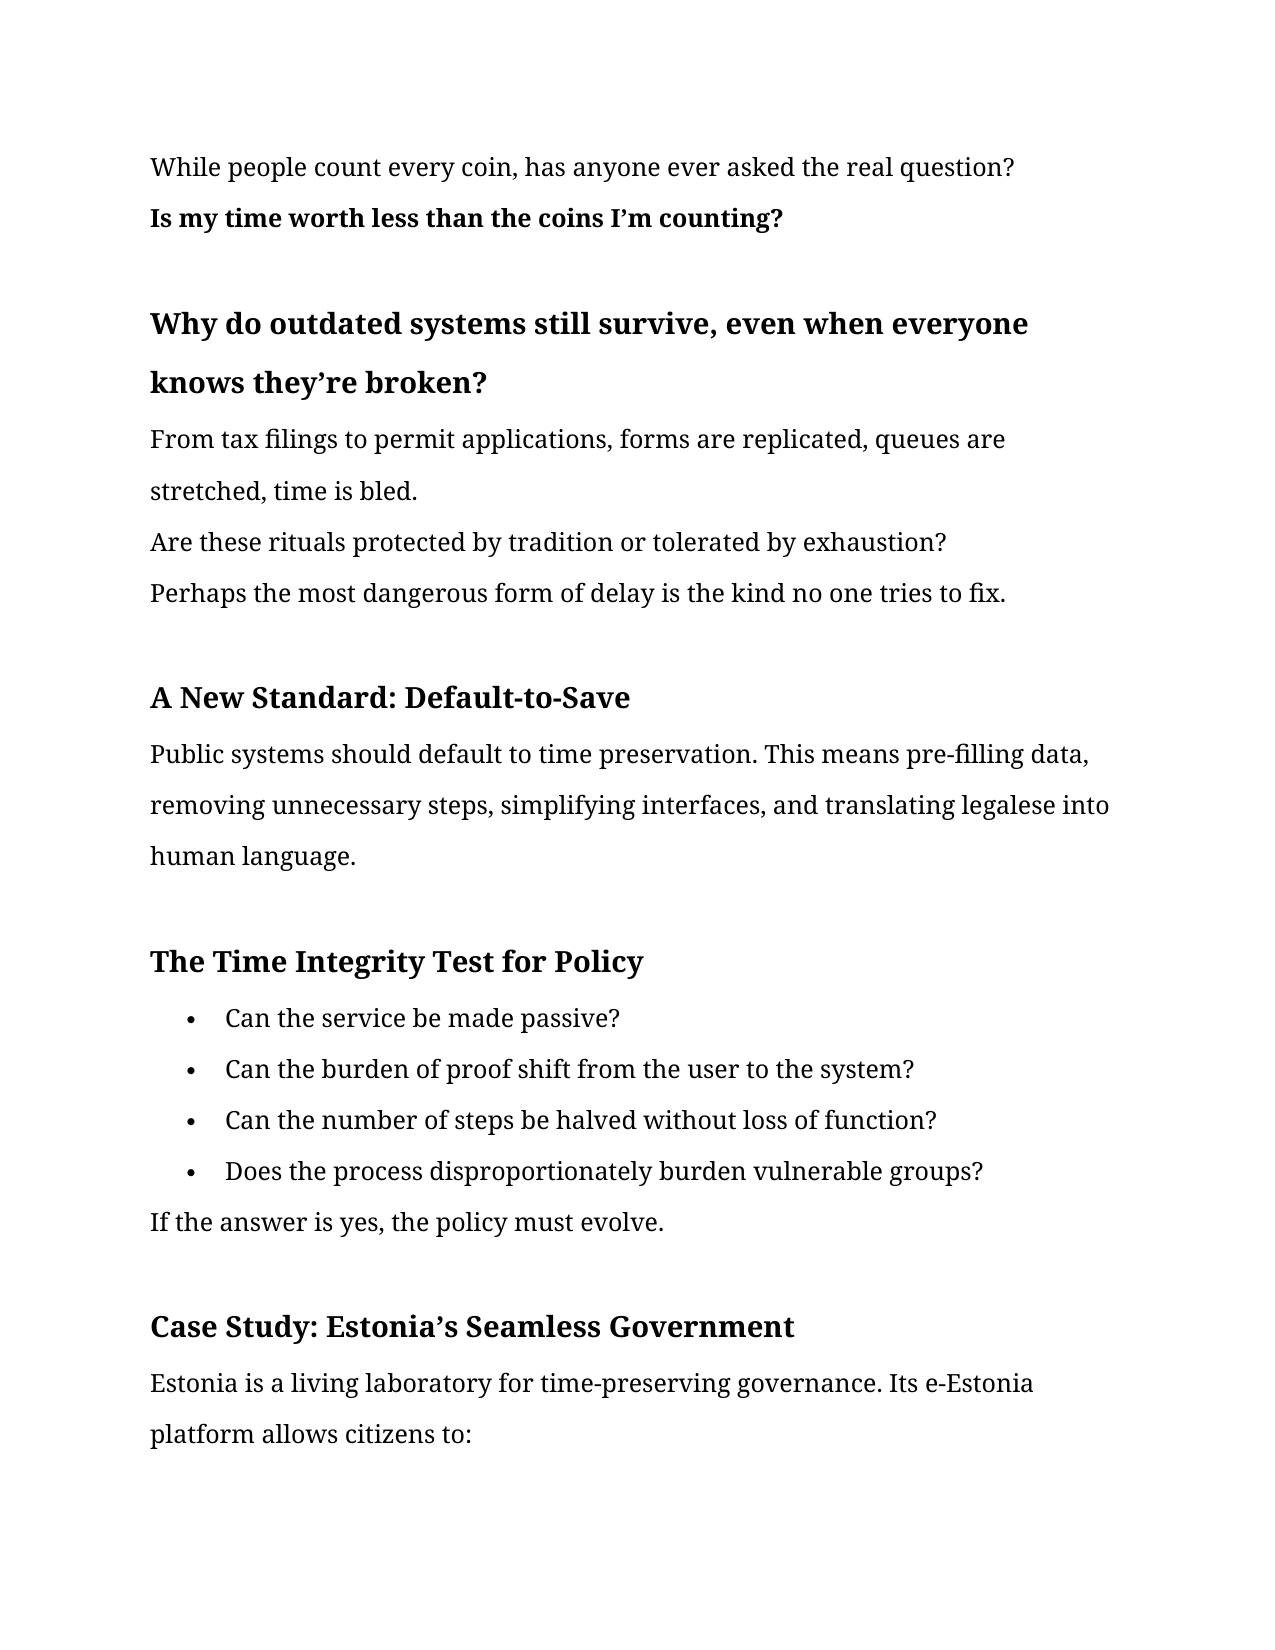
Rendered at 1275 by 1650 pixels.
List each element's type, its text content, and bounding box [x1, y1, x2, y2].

text Public systems should default to time preservation. This means pre-filling data, removing unnecessary steps, simplifying interfaces, and translating legalese into human language. [150, 737, 1125, 873]
text Case Study: Estonia’s Seamless Government [150, 1307, 1125, 1346]
text The Time Integrity Test for Policy [150, 941, 1125, 981]
text Estonia is a living laboratory for time-preserving governance. Its e-Estonia platform allows citizens to: [150, 1366, 1125, 1451]
text Why do outdated systems still survive, even when everyone knows they’re broken? [150, 303, 1125, 402]
list Can the service be made passive? [187, 1000, 1125, 1034]
text While people count every coin, has anyone ever asked the real question? Is my time worth less than the coins I’m counting? [150, 150, 1125, 235]
list Does the process disproportionately burden vulnerable groups? [187, 1153, 1125, 1188]
list Can the burden of proof shift from the user to the system? [187, 1051, 1125, 1086]
text If the answer is yes, the policy must evolve. [150, 1204, 1125, 1239]
text Are these rituals protected by tradition or tolerated by exhaustion? [150, 524, 1125, 558]
list Can the number of steps be halved without loss of function? [187, 1102, 1125, 1137]
text From tax filings to permit applications, forms are replicated, queues are stretched, time is bled. [150, 422, 1125, 507]
text A New Standard: Default-to-Save [150, 677, 1125, 717]
text Perhaps the most dangerous form of delay is the kind no one tries to fix. [150, 575, 1125, 609]
